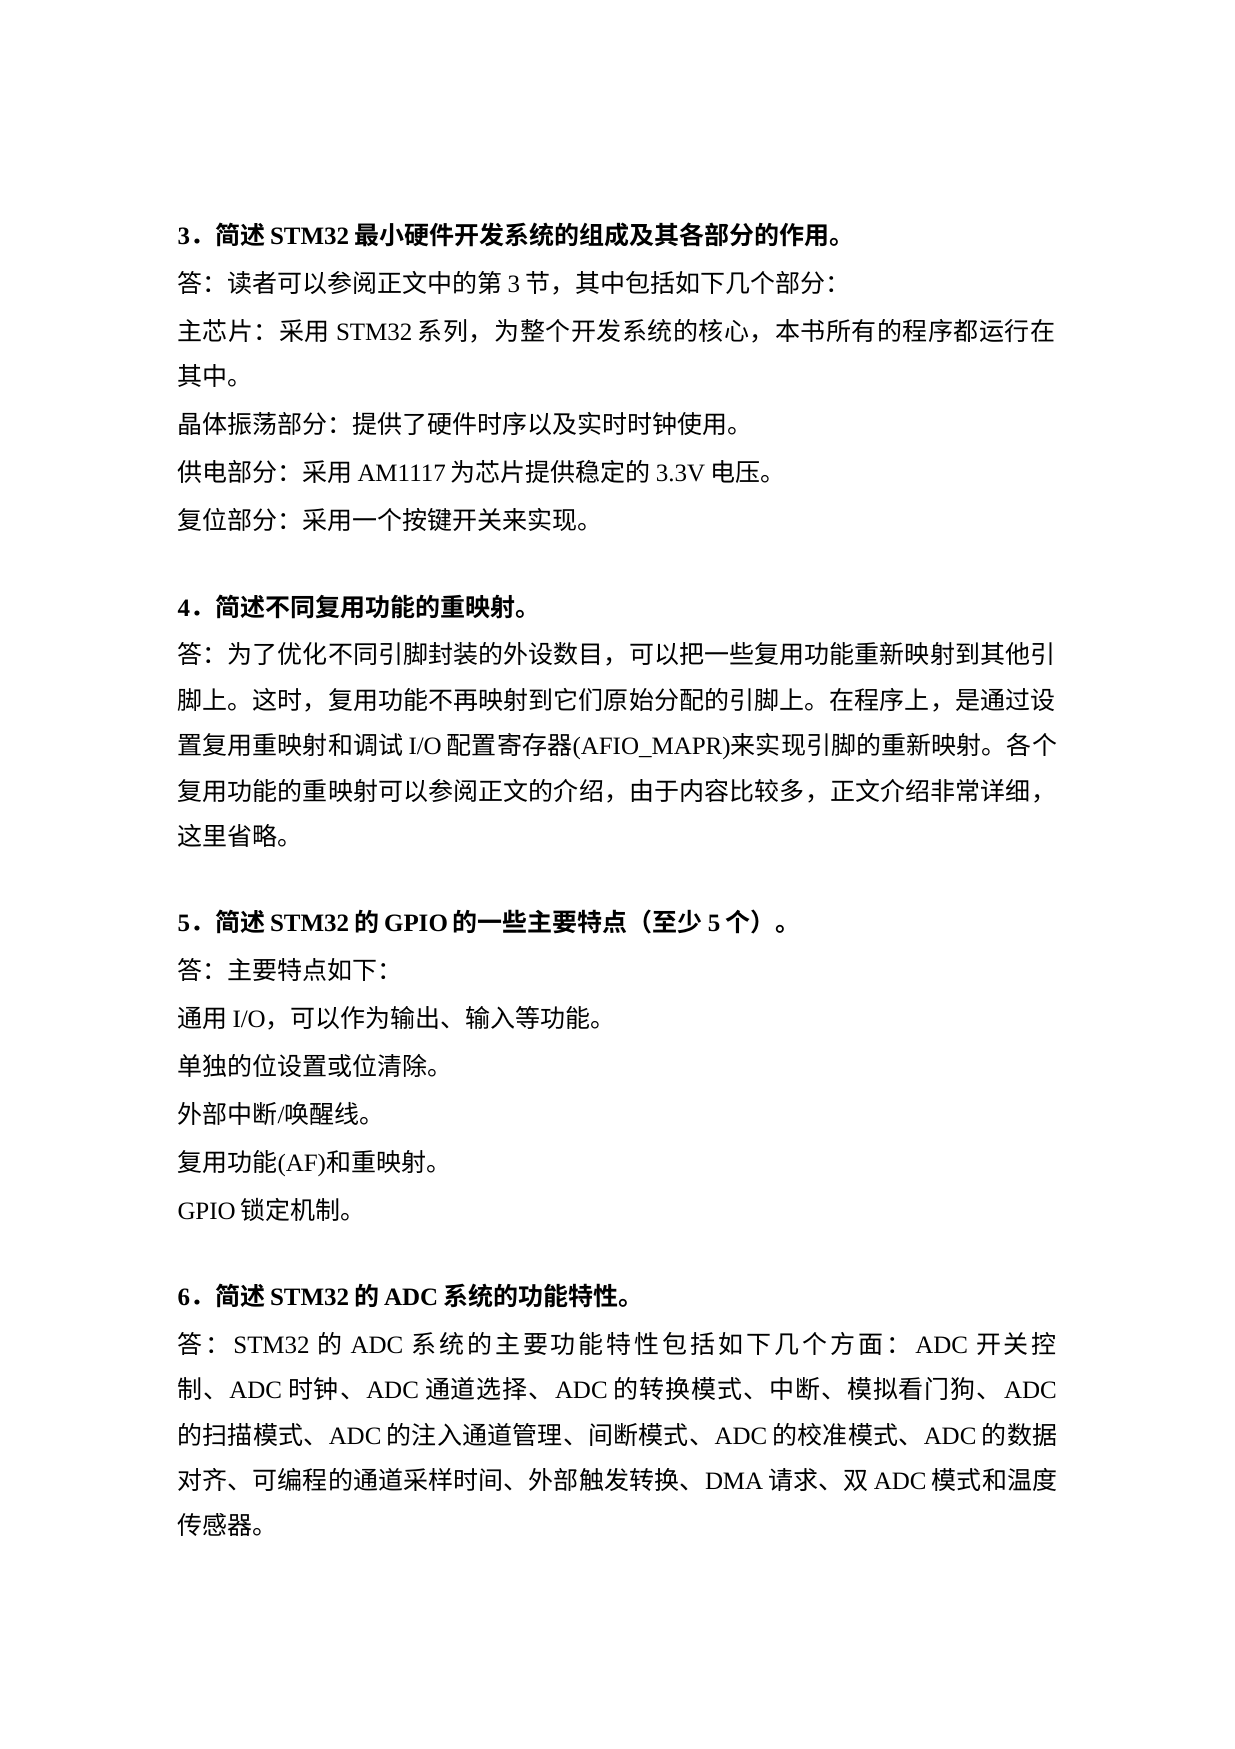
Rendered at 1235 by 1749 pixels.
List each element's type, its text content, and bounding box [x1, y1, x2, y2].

list 简述STM32最小硬件开发系统的组成及其各部分的作用。 [177, 216, 1057, 252]
list 晶体振荡部分：提供了硬件时序以及实时时钟使用。 [177, 405, 1057, 441]
list 单独的位设置或位清除。 [177, 1046, 1057, 1083]
list 简述STM32的ADC系统的功能特性。 [177, 1277, 1057, 1313]
list 答：为了优化不同引脚封装的外设数目，可以把一些复用功能重新映射到其他引脚上。这时，复用功能不再映射到它们原始分配的引脚上。在程序上，是通过设置复用重映射和调试I/O配置寄存器(AFIO_MAPR)来实现引脚的重新映射。各个复用功能的重映射可以参阅正文的介绍，由于内容比较多，正文介绍非常详细，这里省略。 [177, 635, 1057, 852]
list 答：STM32的ADC系统的主要功能特性包括如下几个方面：ADC开关控制、ADC时钟、ADC通道选择、ADC的转换模式、中断、模拟看门狗、ADC的扫描模式、ADC的注入通道管理、间断模式、ADC的校准模式、ADC的数据对齐、可编程的通道采样时间、外部触发转换、DMA请求、双ADC模式和温度传感器。 [177, 1324, 1057, 1542]
list 简述STM32的GPIO的一些主要特点（至少5个）。 [177, 903, 1057, 939]
list 答：读者可以参阅正文中的第3节，其中包括如下几个部分： [177, 264, 1057, 300]
list 简述不同复用功能的重映射。 [177, 587, 1057, 623]
list GPIO锁定机制。 [177, 1190, 1057, 1226]
list 外部中断/唤醒线。 [177, 1094, 1057, 1131]
list 通用I/O，可以作为输出、输入等功能。 [177, 998, 1057, 1035]
list 答：主要特点如下： [177, 951, 1057, 987]
list 供电部分：采用AM1117为芯片提供稳定的3.3V电压。 [177, 453, 1057, 489]
list 复用功能(AF)和重映射。 [177, 1142, 1057, 1178]
list 主芯片：采用STM32系列，为整个开发系统的核心，本书所有的程序都运行在其中。 [177, 312, 1057, 393]
list 复位部分：采用一个按键开关来实现。 [177, 501, 1057, 537]
